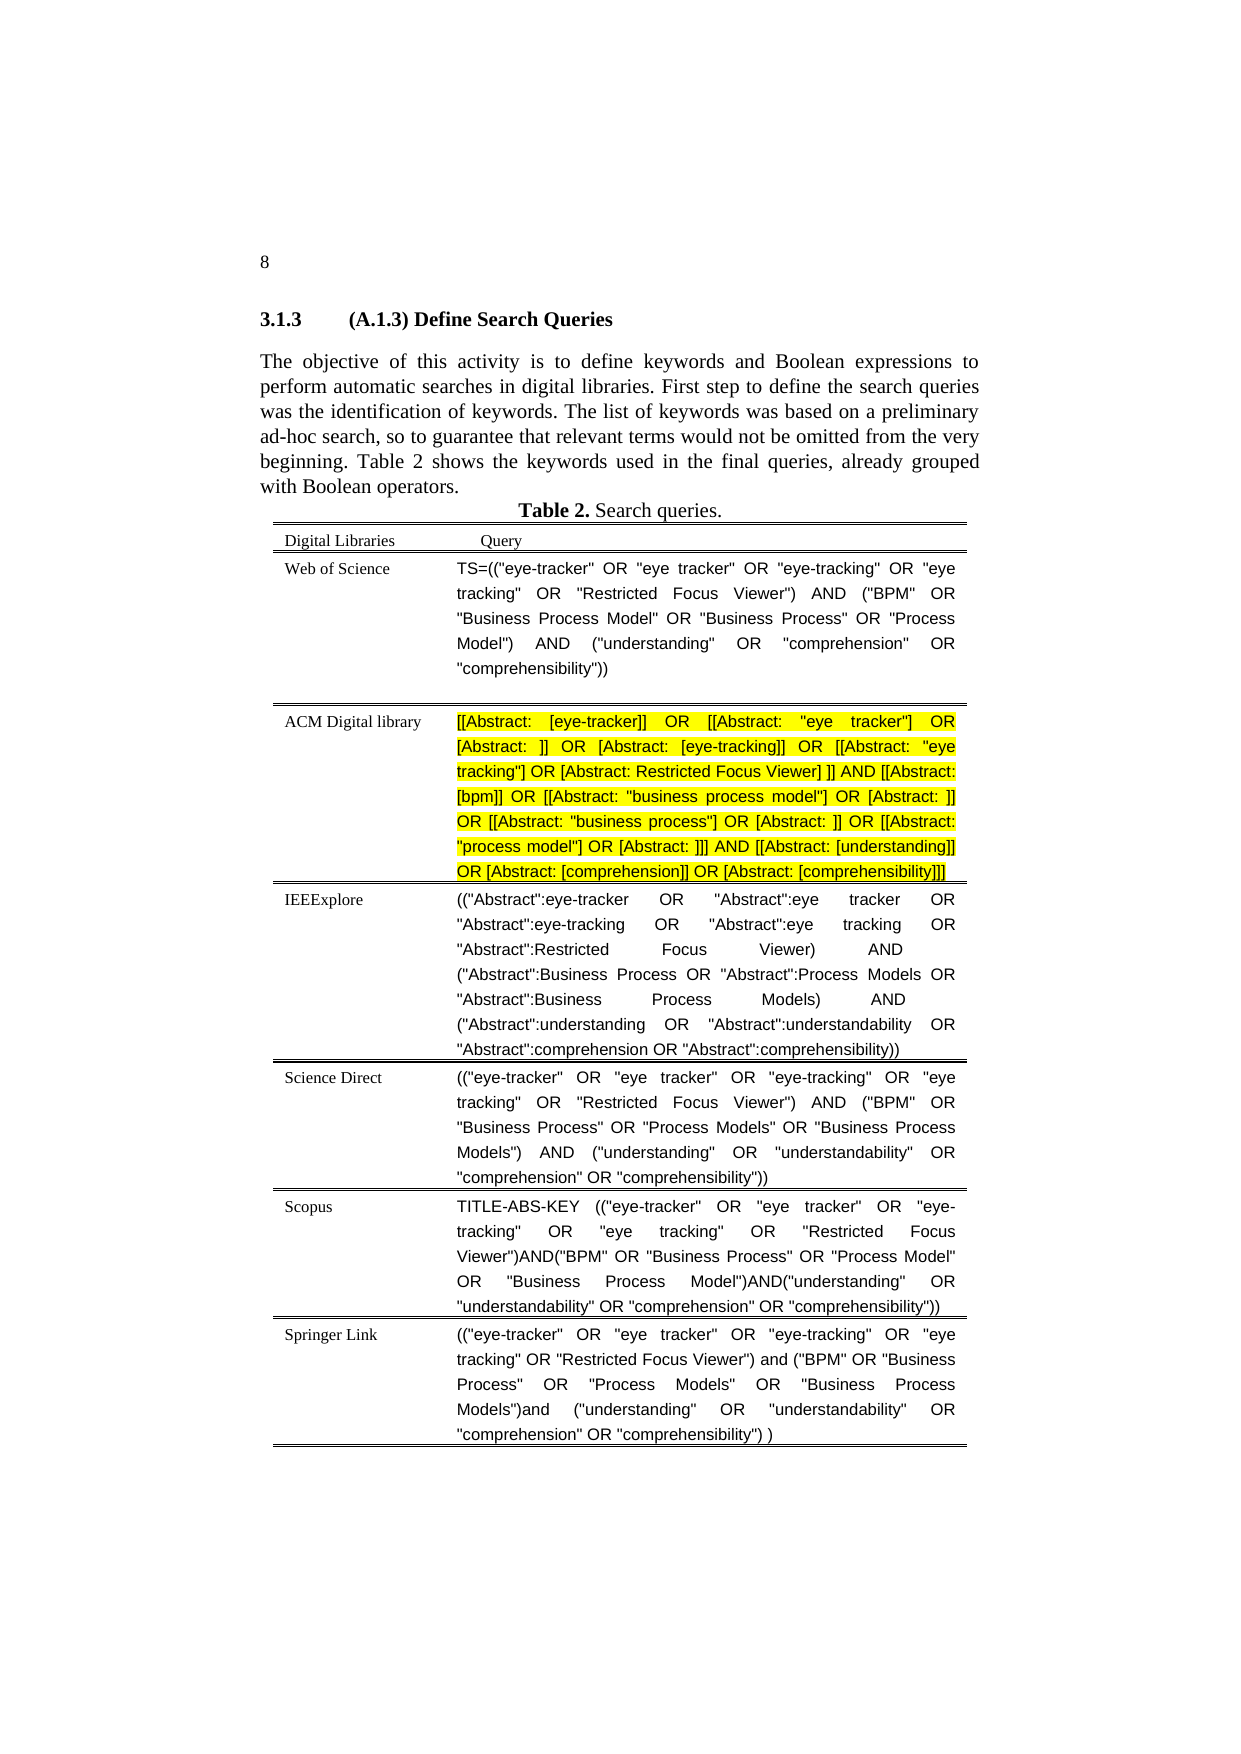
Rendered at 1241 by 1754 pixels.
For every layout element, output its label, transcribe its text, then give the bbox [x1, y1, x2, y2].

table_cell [445, 1319, 967, 1444]
table_cell (("eye-tracker" OR "eye tracker" OR "eye-tracking" OR "eye tracking" OR "Restricted Focus Viewer") AND ("BPM" OR "Business Process" OR "Process Models" OR "Business Process Models") AND ("understanding" OR "understandability" OR "comprehension" OR "comprehensibility")) [445, 1063, 967, 1187]
table_cell Scopus [273, 1191, 445, 1316]
title Table 2. Search queries. [260, 498, 980, 522]
table_cell (("Abstract":eye-tracker OR "Abstract":eye tracker OR "Abstract":eye-tracking OR "Abstract":eye tracking OR "Abstract":Restricted Focus Viewer) AND ("Abstract":Business Process OR "Abstract":Process Models OR "Abstract":Business Process Models) AND ("Abstract":understanding OR "Abstract":understandability OR "Abstract":comprehension OR "Abstract":comprehensibility)) [445, 884, 967, 1059]
subtitle (A.1.3) Define Search Queries [260, 307, 980, 331]
table_cell ACM Digital library [273, 706, 445, 881]
table_cell IEEExplore [273, 884, 445, 1059]
table_cell Science Direct [273, 1063, 445, 1187]
table_cell [[Abstract: [eye-tracker]] OR [[Abstract: "eye tracker"] OR [Abstract: ]] OR [Abstract: [eye-tracking]] OR [[Abstract: "eye tracking"] OR [Abstract: Restricted Focus Viewer] ]] AND [[Abstract: [bpm]] OR [[Abstract: "business process model"] OR [Abstract: ]] OR [[Abstract: "business process"] OR [Abstract: ]] OR [[Abstract: "process model"] OR [Abstract: ]]] AND [[Abstract: [understanding]] OR [Abstract: [comprehension]] OR [Abstract: [comprehensibility]]] [445, 706, 967, 881]
table_cell Web of Science [273, 553, 445, 703]
table_header Query [445, 525, 967, 550]
text The objective of this activity is to define keywords and Boolean expressions to perform automatic searches in digital libraries. First step to define the search queries was the identification of keywords. The list of keywords was based on a preliminary ad-hoc search, so to guarantee that relevant terms would not be omitted from the very beginning. Table 2 shows the keywords used in the final queries, already grouped with Boolean operators. [260, 348, 980, 498]
table_cell TITLE-ABS-KEY (("eye-tracker" OR "eye tracker" OR "eye-tracking" OR "eye tracking" OR "Restricted Focus Viewer")AND("BPM" OR "Business Process" OR "Process Model" OR "Business Process Model")AND("understanding" OR "understandability" OR "comprehension" OR "comprehensibility")) [445, 1191, 967, 1316]
table_cell Springer Link [273, 1319, 445, 1444]
table_header Digital Libraries [273, 525, 445, 550]
table_cell TS=(("eye-tracker" OR "eye tracker" OR "eye-tracking" OR "eye tracking" OR "Restricted Focus Viewer") AND ("BPM" OR "Business Process Model" OR "Business Process" OR "Process Model") AND ("understanding" OR "comprehension" OR "comprehensibility")) [445, 553, 967, 703]
